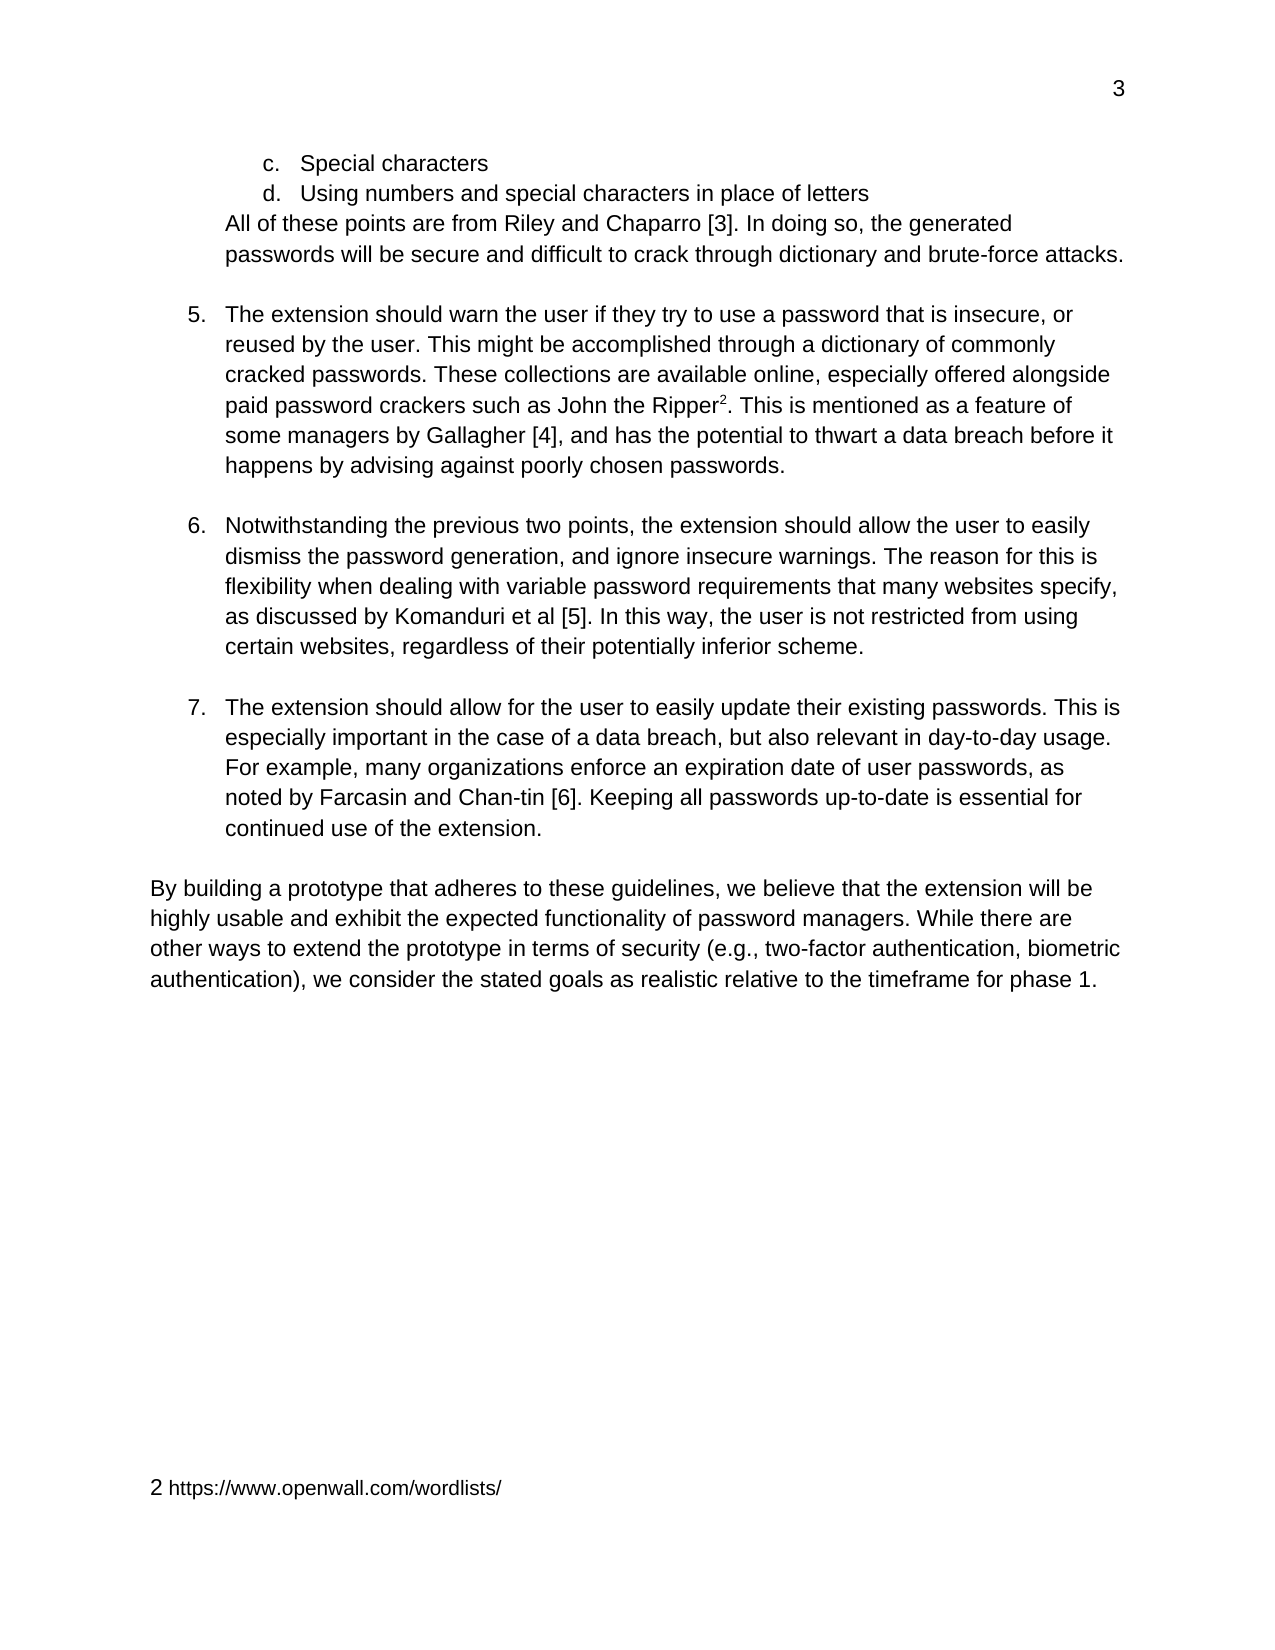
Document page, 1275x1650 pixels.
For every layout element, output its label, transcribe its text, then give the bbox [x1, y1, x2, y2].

list The extension should allow for the user to easily update their existing passwords. This is especially important in the case of a data breach, but also relevant in day-to-day usage. For example, many organizations enforce an expiration date of user passwords, as noted by Farcasin and Chan-tin [6]. Keeping all passwords up-to-date is essential for continued use of the extension. [187, 694, 1125, 841]
list The extension should warn the user if they try to use a password that is insecure, or reused by the user. This might be accomplished through a dictionary of commonly cracked passwords. These collections are available online, especially offered alongside paid password crackers such as John the Ripper. This is mentioned as a feature of some managers by Gallagher [4], and has the potential to thwart a data breach before it happens by advising against poorly chosen passwords. [187, 301, 1125, 478]
text All of these points are from Riley and Chaparro [3]. In doing so, the generated passwords will be secure and difficult to crack through dictionary and brute-force attacks. [225, 210, 1125, 267]
list Special characters [262, 150, 1125, 176]
list Notwithstanding the previous two points, the extension should allow the user to easily dismiss the password generation, and ignore insecure warnings. The reason for this is flexibility when dealing with variable password requirements that many websites specify, as discussed by Komanduri et al [5]. In this way, the user is not restricted from using certain websites, regardless of their potentially inferior scheme. [187, 512, 1125, 660]
list Using numbers and special characters in place of letters [262, 180, 1125, 207]
text By building a prototype that adheres to these guidelines, we believe that the extension will be highly usable and exhibit the expected functionality of password managers. While there are other ways to extend the prototype in terms of security (e.g., two-factor authentication, biometric authentication), we consider the stated goals as realistic relative to the timeframe for phase 1. [150, 875, 1125, 992]
